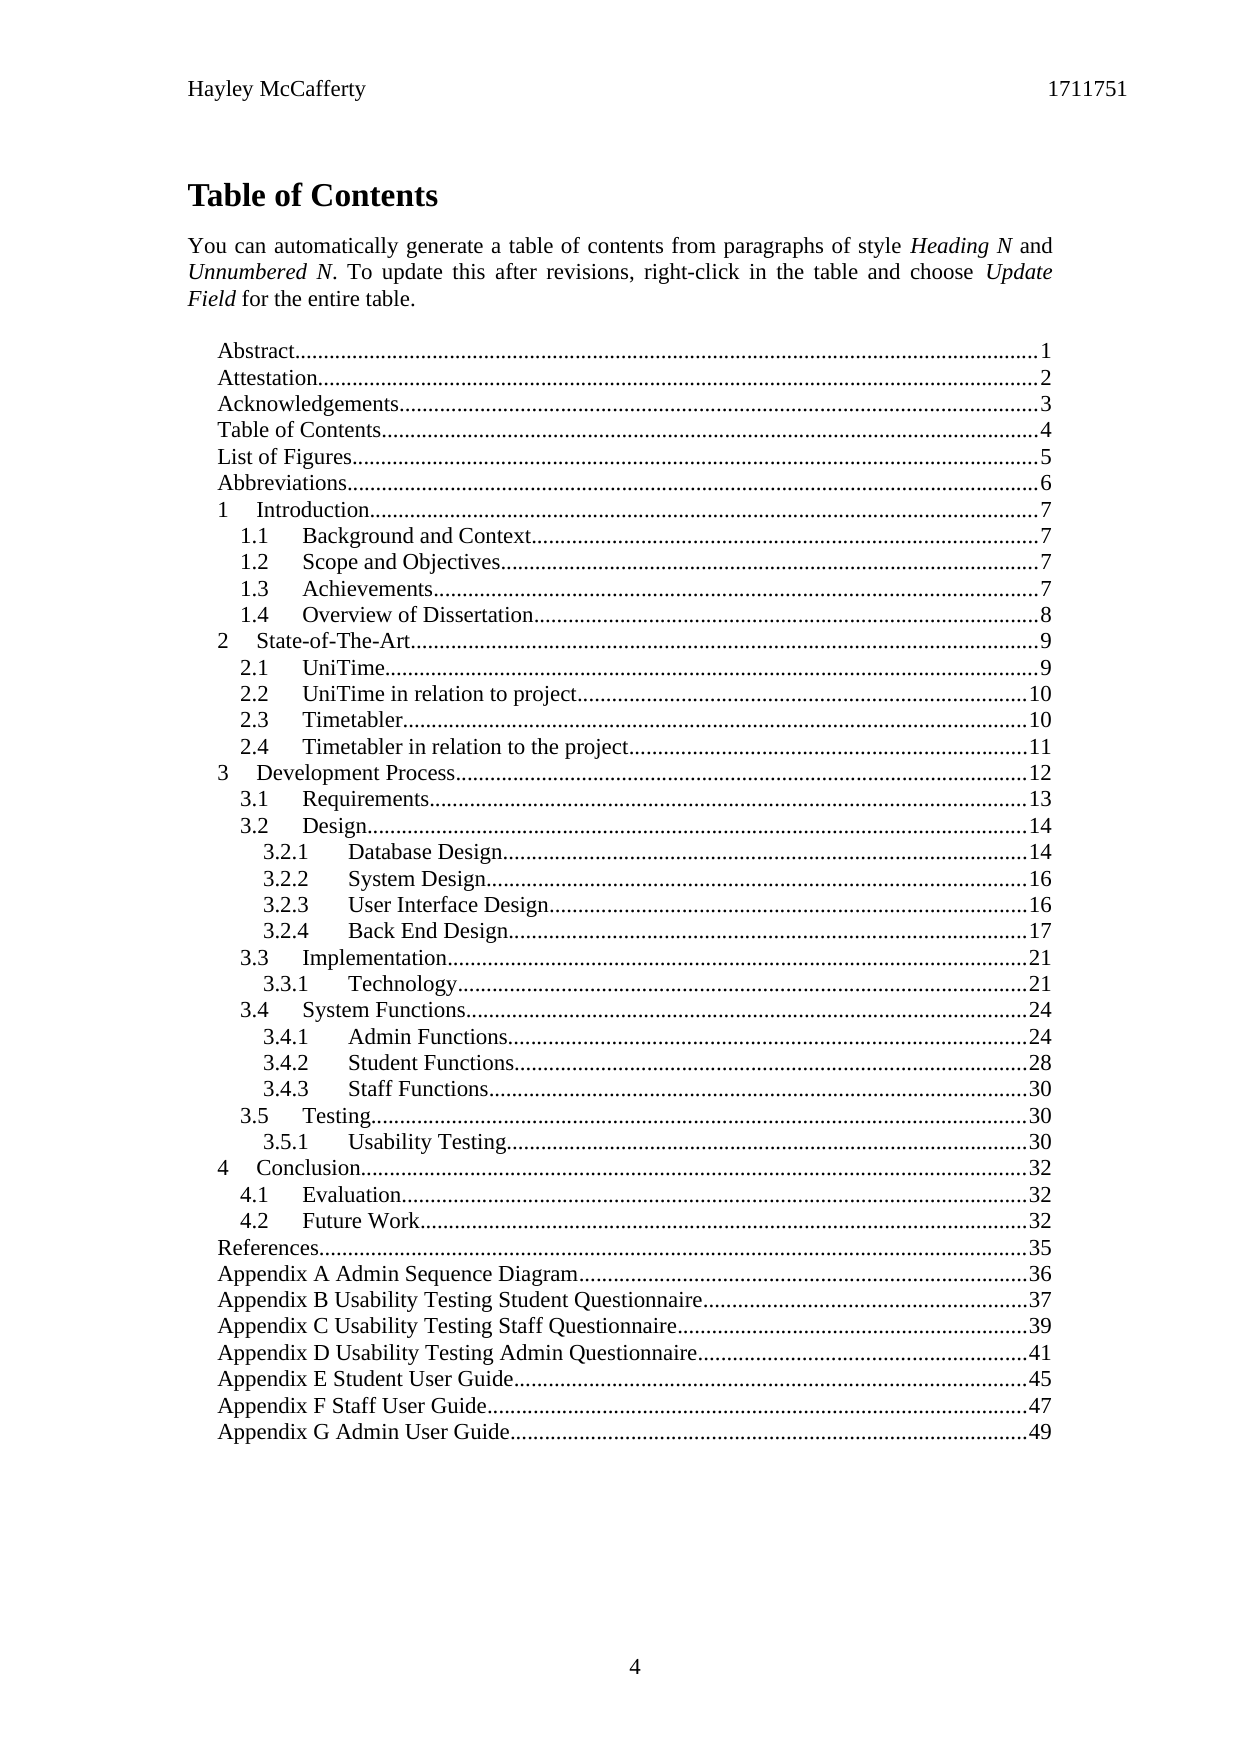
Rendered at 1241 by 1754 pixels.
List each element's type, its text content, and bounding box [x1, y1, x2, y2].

text 3.3.1 Technology 21 [233, 970, 1053, 996]
text Appendix G Admin User Guide 49 [187, 1418, 1053, 1444]
text 3.4.2 Student Functions 28 [233, 1049, 1053, 1075]
text 1.3 Achievements 7 [210, 575, 1053, 601]
text 3.2.3 User Interface Design 16 [233, 891, 1053, 917]
text 3.2.2 System Design 16 [233, 864, 1053, 891]
text References 35 [187, 1233, 1053, 1260]
text List of Figures 5 [187, 443, 1053, 469]
text Acknowledgements 3 [187, 390, 1053, 417]
text 3.2.1 Database Design 14 [233, 838, 1053, 864]
text Attestation 2 [187, 364, 1053, 390]
text 3.3 Implementation 21 [210, 944, 1053, 970]
text 3.2.4 Back End Design 17 [233, 917, 1053, 944]
text 3 Development Process 12 [187, 759, 1053, 786]
text Appendix F Staff User Guide 47 [187, 1392, 1053, 1418]
text 2.1 UniTime 9 [210, 654, 1053, 680]
text Appendix D Usability Testing Admin Questionnaire 41 [187, 1339, 1053, 1365]
text Table of Contents 4 [187, 417, 1053, 443]
text 3.1 Requirements 13 [210, 786, 1053, 812]
text 1 Introduction 7 [187, 496, 1053, 522]
text 1.1 Background and Context 7 [210, 522, 1053, 548]
text 3.4 System Functions 24 [210, 996, 1053, 1023]
text 3.4.1 Admin Functions 24 [233, 1023, 1053, 1049]
text 1.4 Overview of Dissertation 8 [210, 601, 1053, 627]
text Appendix C Usability Testing Staff Questionnaire 39 [187, 1313, 1053, 1339]
text 3.5 Testing 30 [210, 1102, 1053, 1128]
text 2 State-of-The-Art 9 [187, 627, 1053, 654]
text 2.3 Timetabler 10 [210, 706, 1053, 733]
text Appendix E Student User Guide 45 [187, 1365, 1053, 1392]
text 2.2 UniTime in relation to project 10 [210, 680, 1053, 706]
text 4 Conclusion 32 [187, 1154, 1053, 1181]
text Table of Contents [187, 175, 1053, 213]
text 4.2 Future Work 32 [210, 1207, 1053, 1233]
text 4.1 Evaluation 32 [210, 1181, 1053, 1207]
text 3.5.1 Usability Testing 30 [233, 1128, 1053, 1154]
text 3.2 Design 14 [210, 812, 1053, 838]
text Abbreviations 6 [187, 469, 1053, 496]
text You can automatically generate a table of contents from paragraphs of style Heading N and Unnumbered N. To update this after revisions, right-click in the table and choose Update Field for the entire table. [187, 232, 1053, 311]
text Appendix A Admin Sequence Diagram 36 [187, 1260, 1053, 1286]
text Appendix B Usability Testing Student Questionnaire 37 [187, 1286, 1053, 1313]
text 3.4.3 Staff Functions 30 [233, 1075, 1053, 1102]
text Abstract 1 [187, 337, 1053, 364]
text 2.4 Timetabler in relation to the project 11 [210, 733, 1053, 759]
text 1.2 Scope and Objectives 7 [210, 548, 1053, 575]
